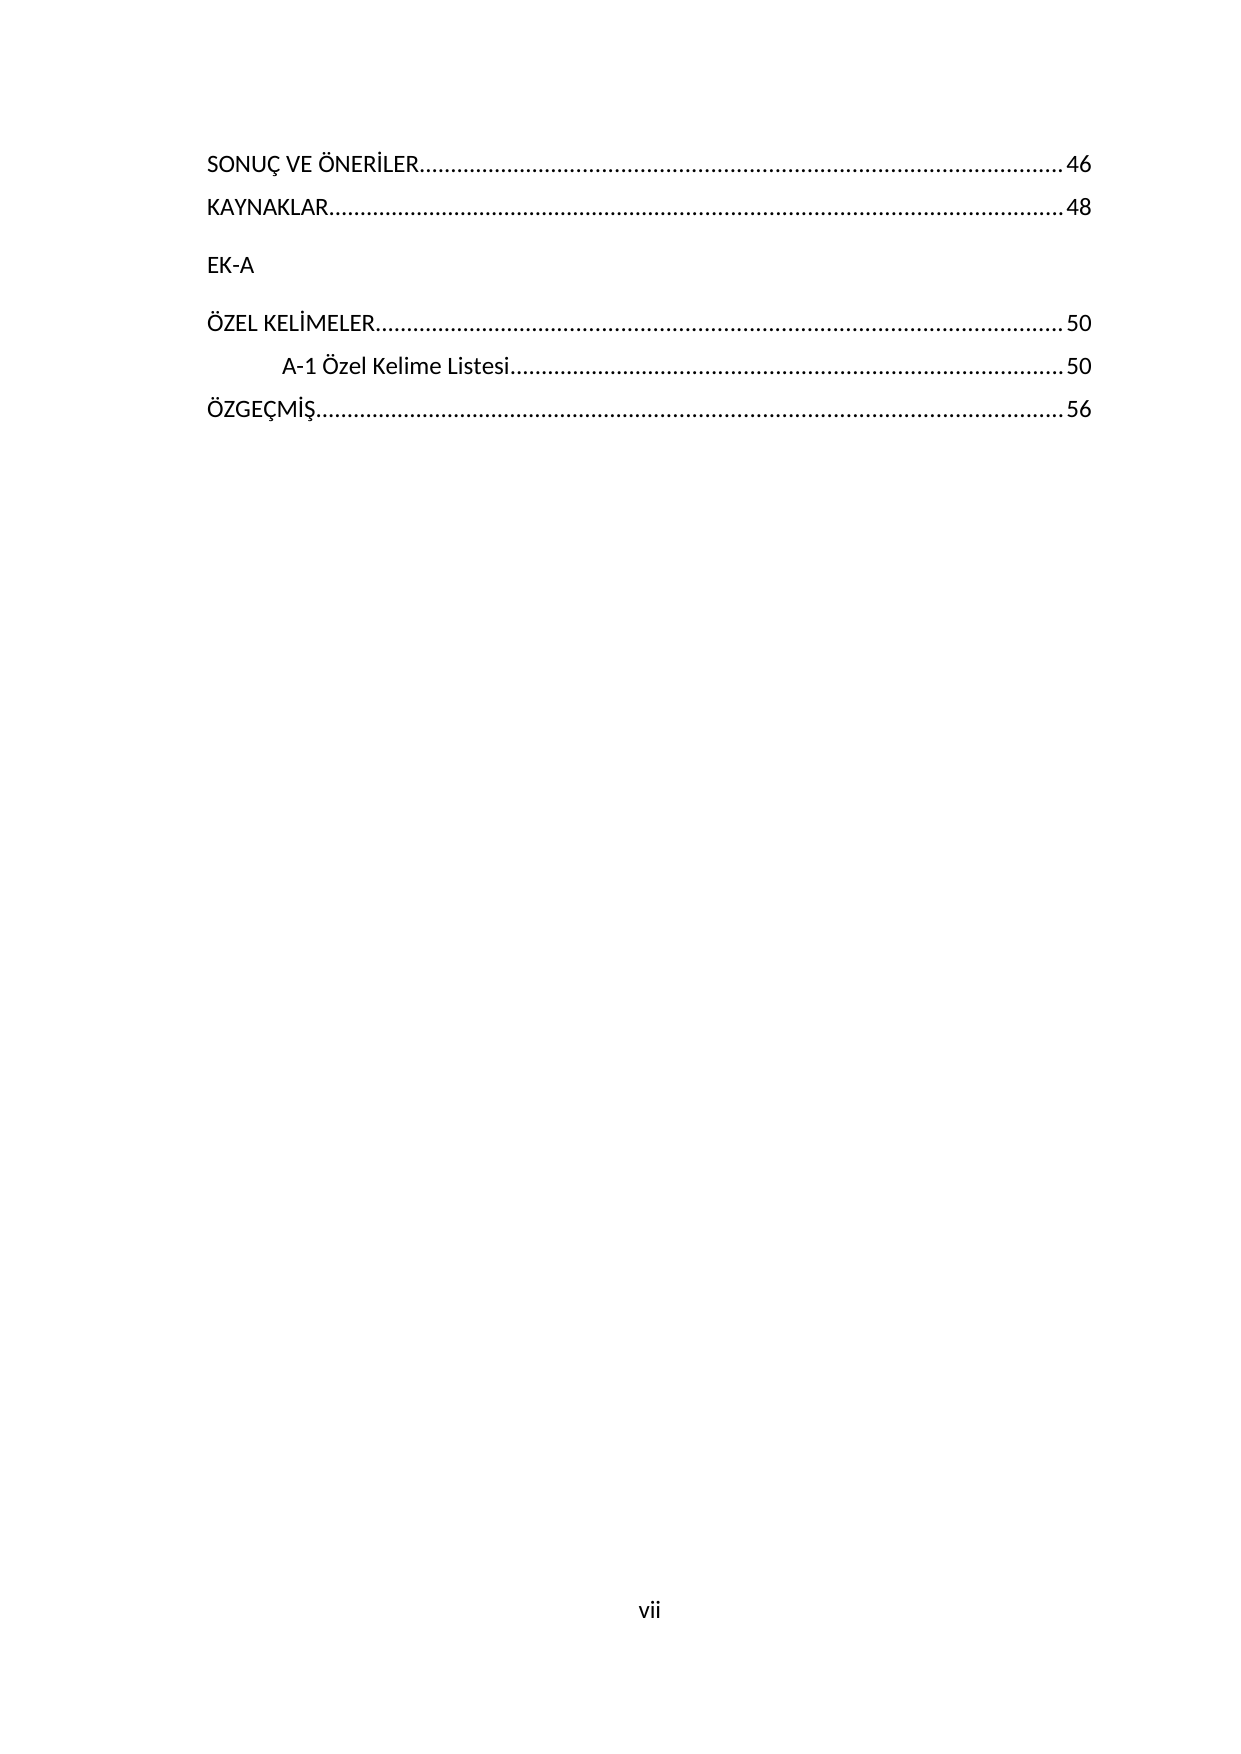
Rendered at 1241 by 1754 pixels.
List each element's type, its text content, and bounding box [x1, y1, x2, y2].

text EK-A [207, 249, 1092, 279]
text ÖZEL KELİMELER 50 [207, 307, 1092, 338]
text ÖZGEÇMİŞ 56 [207, 393, 1092, 424]
text SONUÇ VE ÖNERİLER 46 [207, 148, 1092, 178]
text KAYNAKLAR 48 [207, 191, 1092, 221]
text A-1 Özel Kelime Listesi 50 [282, 350, 1092, 381]
